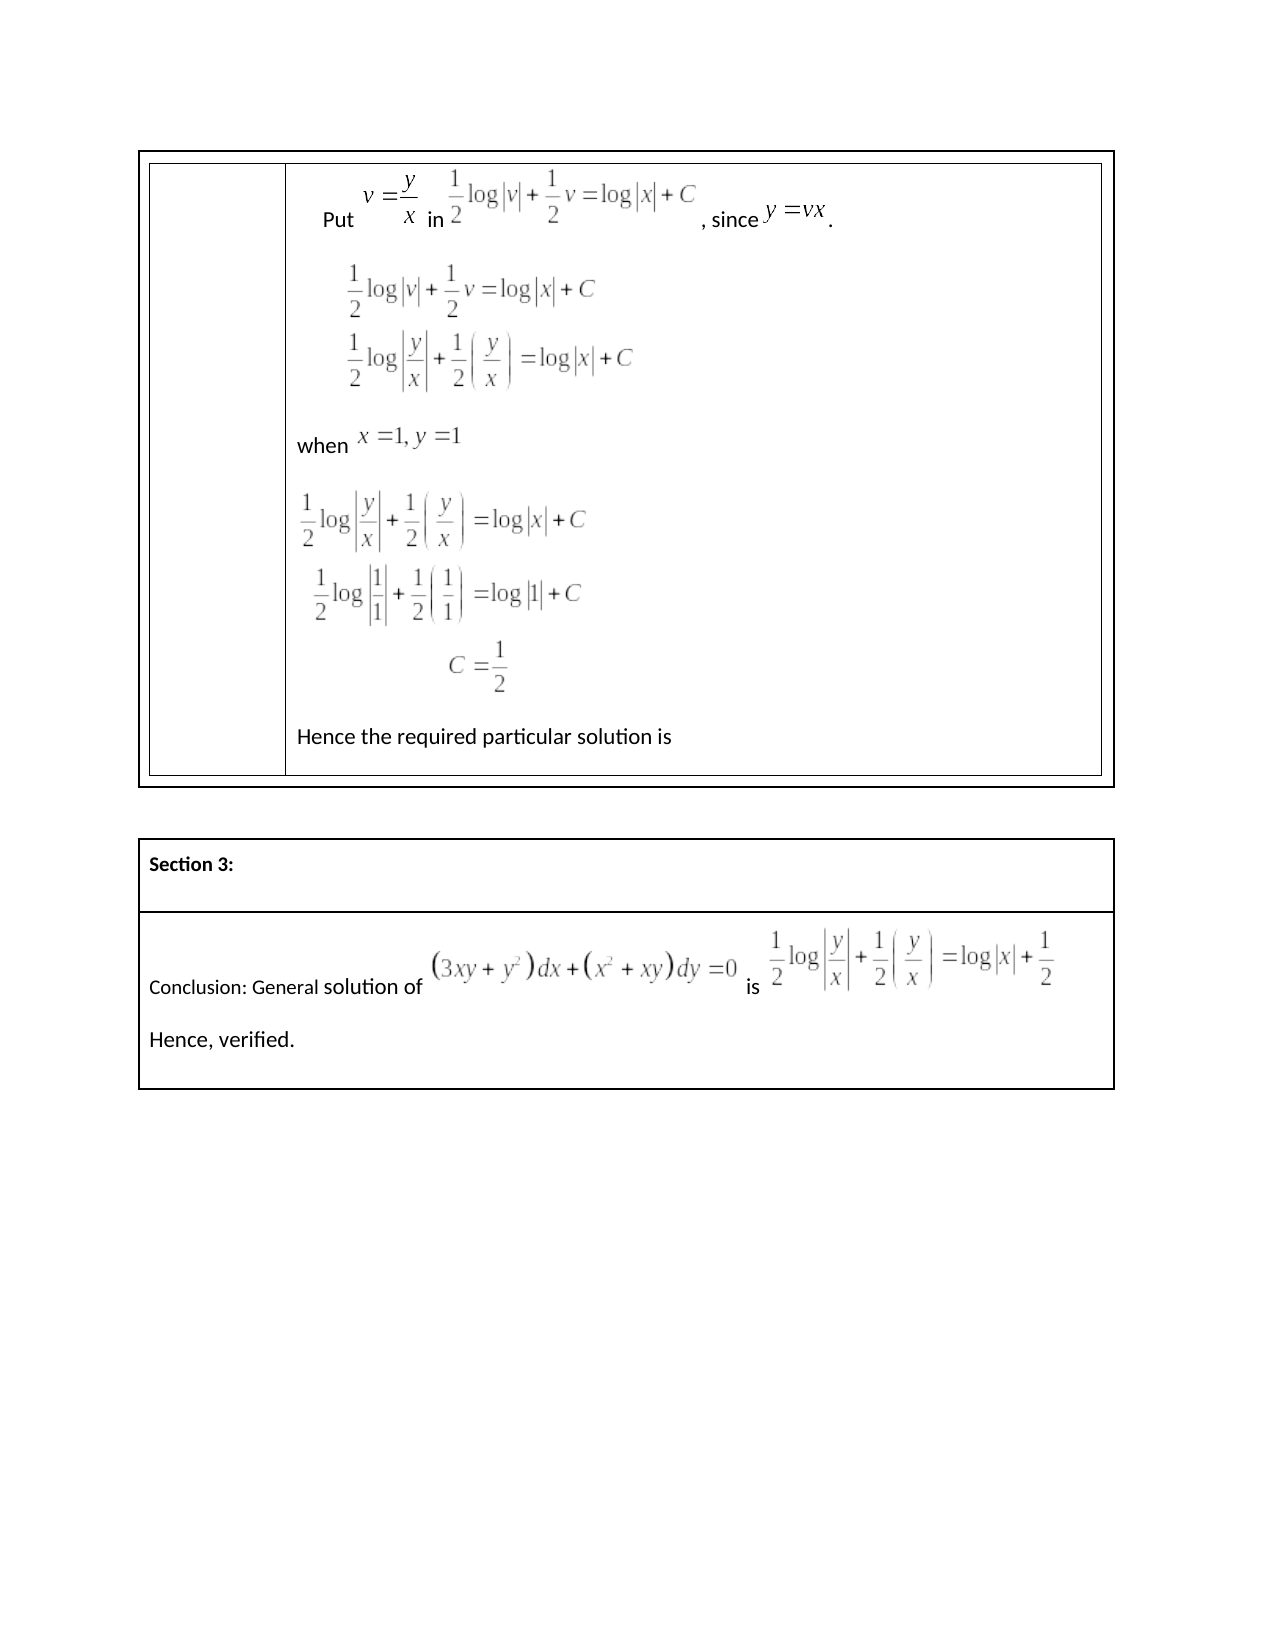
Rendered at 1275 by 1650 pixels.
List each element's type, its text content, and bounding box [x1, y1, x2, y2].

table_header Section 3: [140, 840, 1113, 911]
table_cell Conclusion: General solution of is Hence, verified. [140, 913, 1113, 1088]
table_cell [140, 152, 1113, 786]
